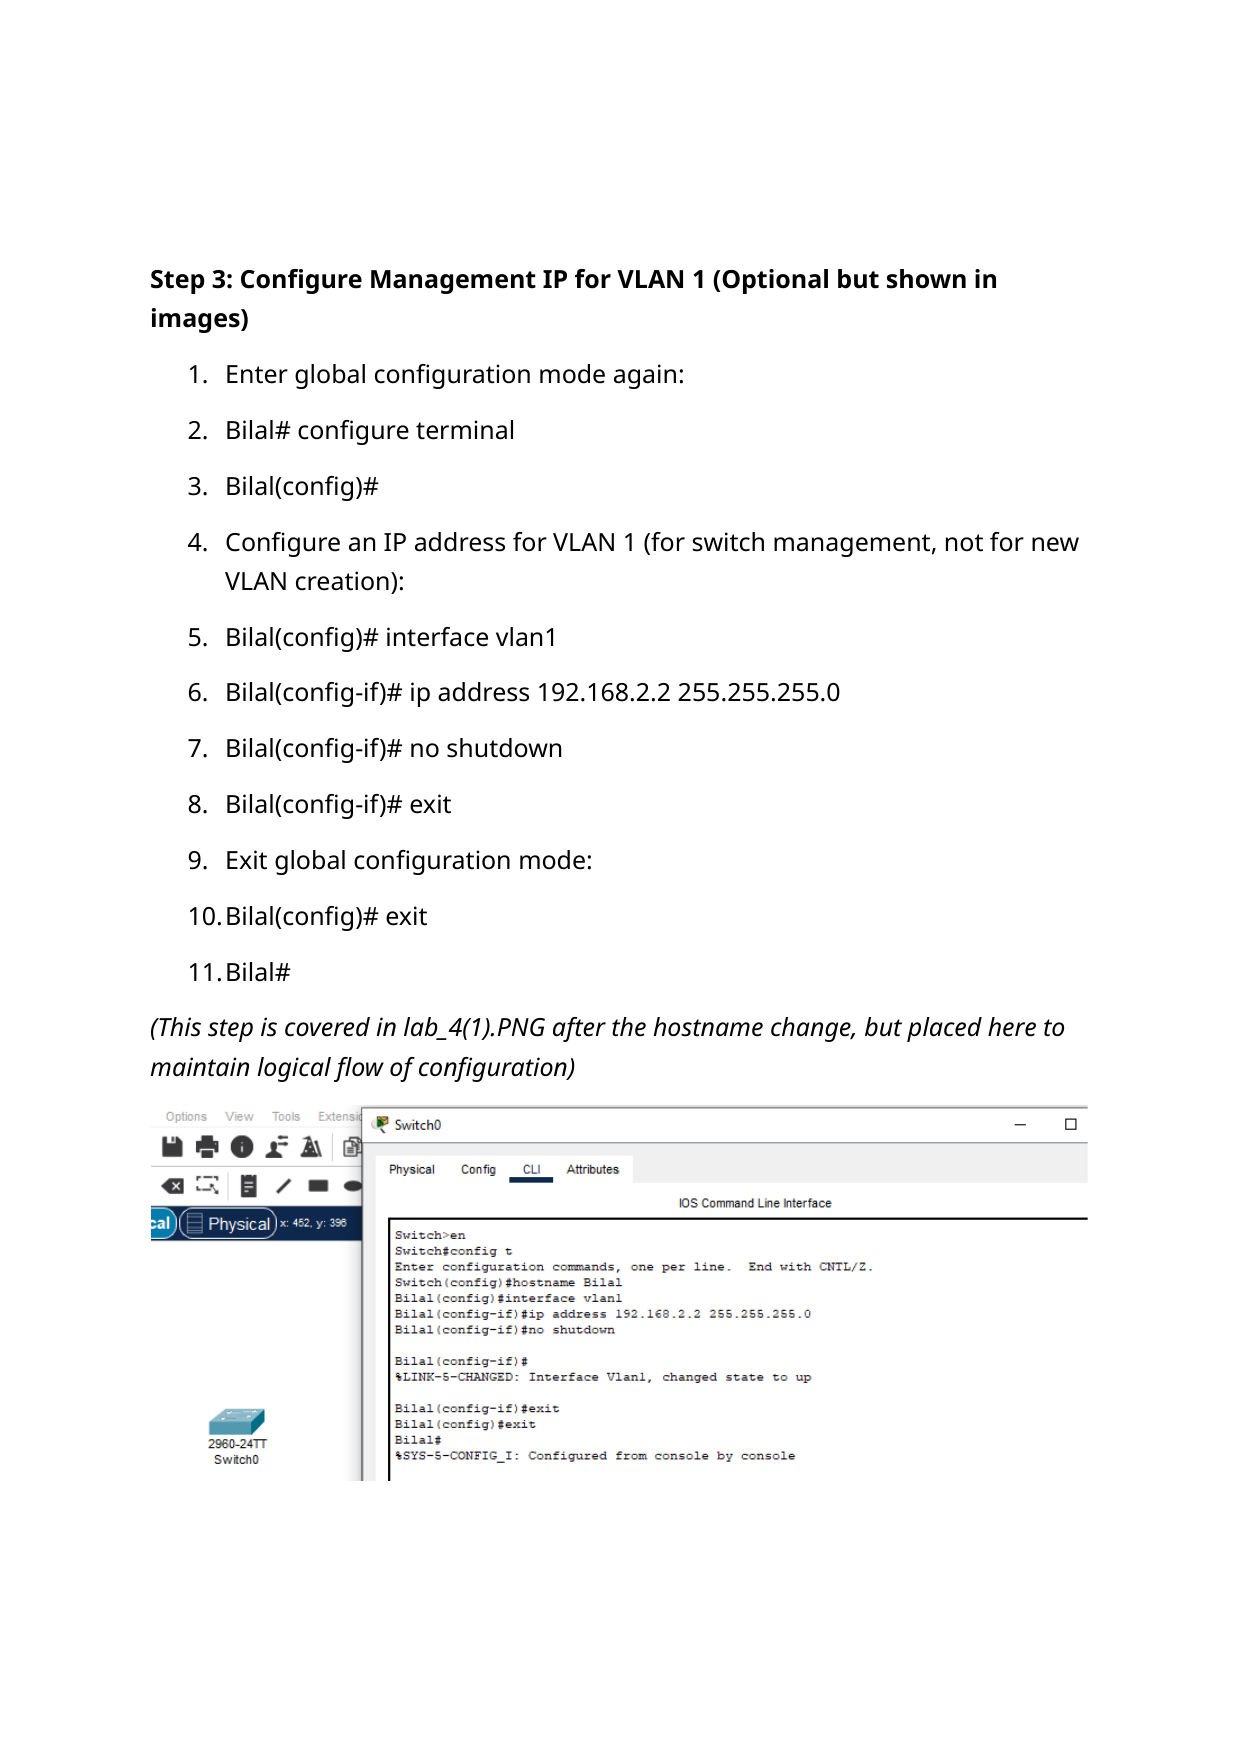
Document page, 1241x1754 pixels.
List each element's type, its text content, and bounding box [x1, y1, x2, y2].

list Bilal(config-if)# exit [187, 787, 1090, 821]
list Bilal# [187, 954, 1090, 988]
list Exit global configuration mode: [187, 842, 1090, 877]
list Bilal(config)# [187, 468, 1090, 502]
list Bilal(config)# interface vlan1 [187, 619, 1090, 653]
picture [150, 1217, 170, 1228]
text (This step is covered in lab_4(1).PNG after the hostname change, but placed here to maintain logical flow of configuration) [150, 1010, 1090, 1083]
list Bilal# configure terminal [187, 412, 1090, 447]
picture [150, 1105, 1088, 1480]
list Bilal(config-if)# ip address 192.168.2.2 255.255.255.0 [187, 675, 1090, 709]
list Configure an IP address for VLAN 1 (for switch management, not for new VLAN creation): [187, 524, 1090, 597]
text Step 3: Configure Management IP for VLAN 1 (Optional but shown in images) [150, 262, 1090, 335]
list Bilal(config-if)# no shutdown [187, 731, 1090, 765]
list Enter global configuration mode again: [187, 357, 1090, 391]
list Bilal(config)# exit [187, 898, 1090, 932]
